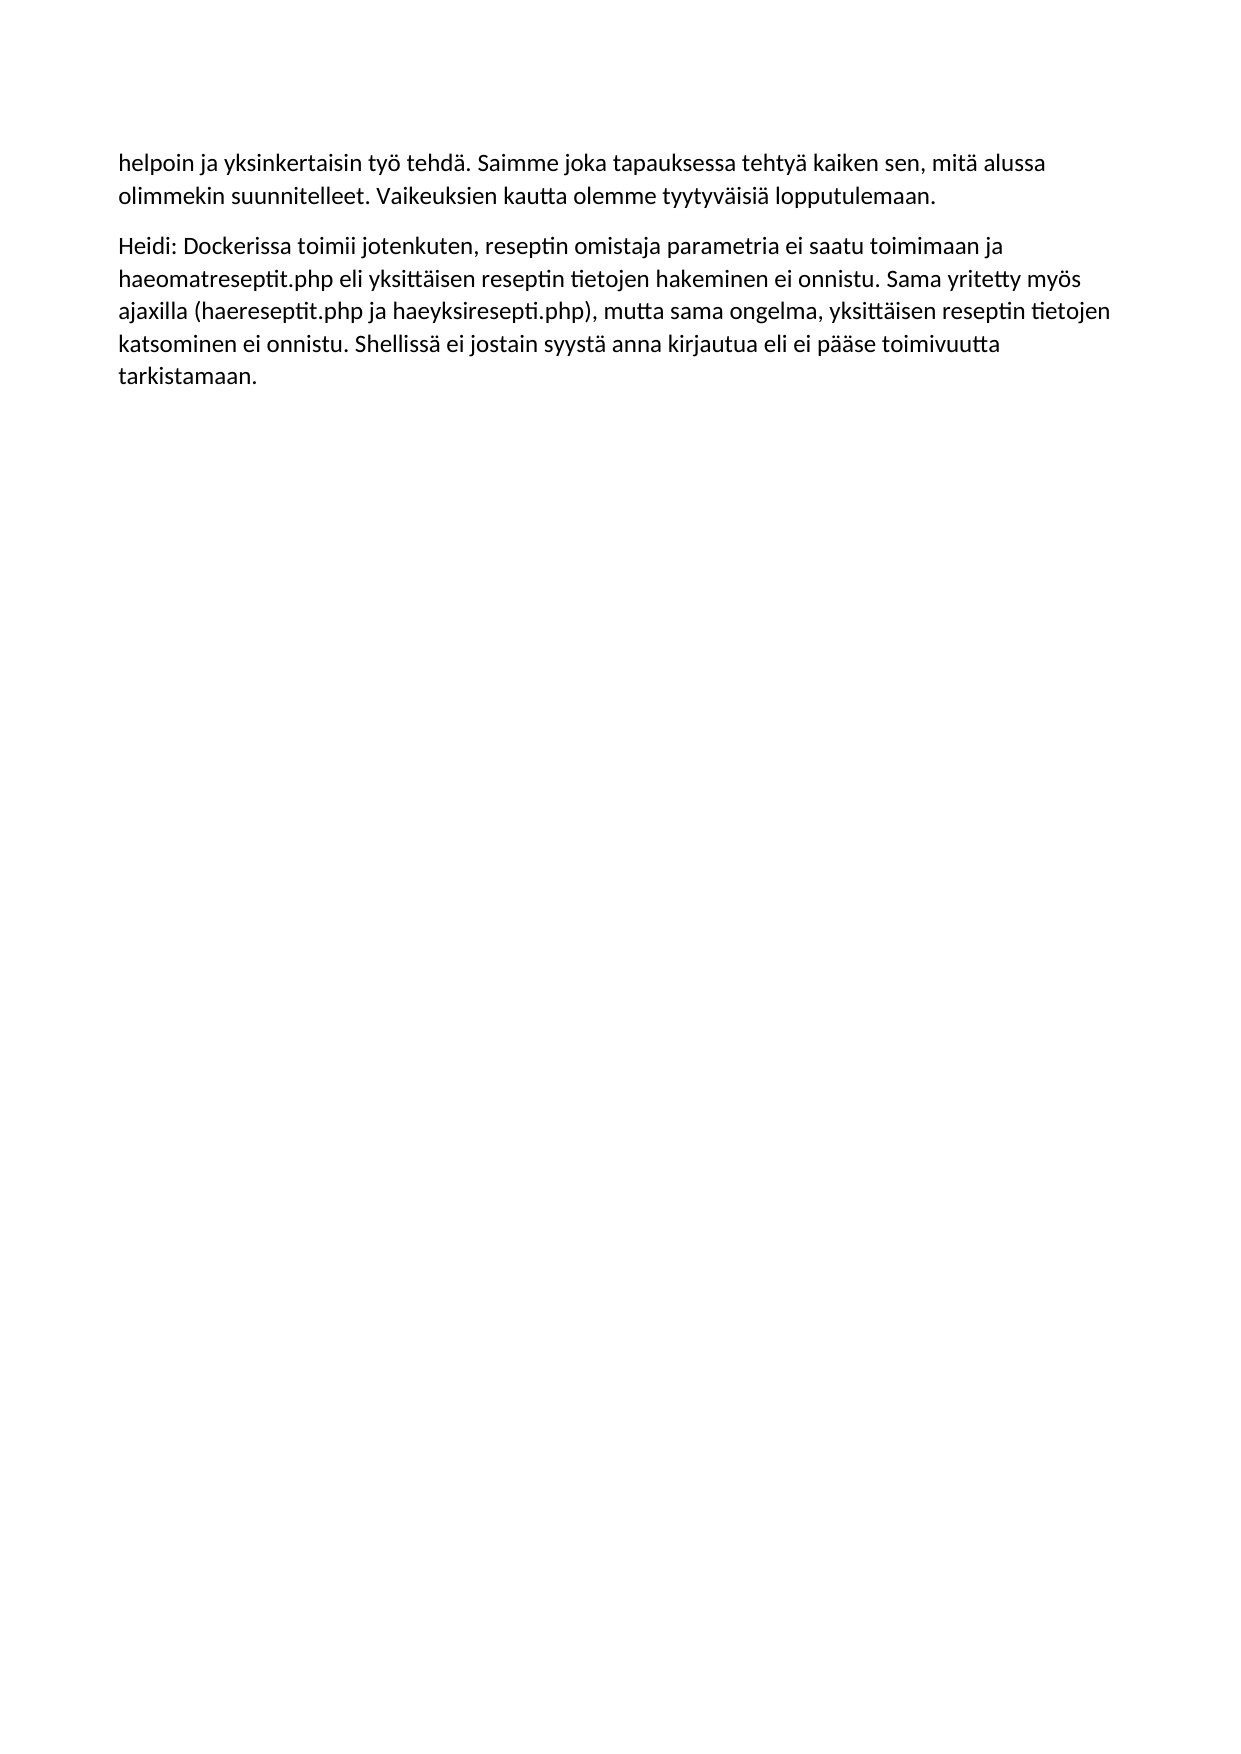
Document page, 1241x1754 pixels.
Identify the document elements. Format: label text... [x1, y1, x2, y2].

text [118, 148, 1122, 211]
text Heidi: Dockerissa toimii jotenkuten, reseptin omistaja parametria ei saatu toimimaan ja haeomatreseptit.php eli yksittäisen reseptin tietojen hakeminen ei onnistu. Sama yritetty myös ajaxilla (haereseptit.php ja haeyksiresepti.php), mutta sama ongelma, yksittäisen reseptin tietojen katsominen ei onnistu. Shellissä ei jostain syystä anna kirjautua eli ei pääse toimivuutta tarkistamaan. [118, 230, 1122, 391]
